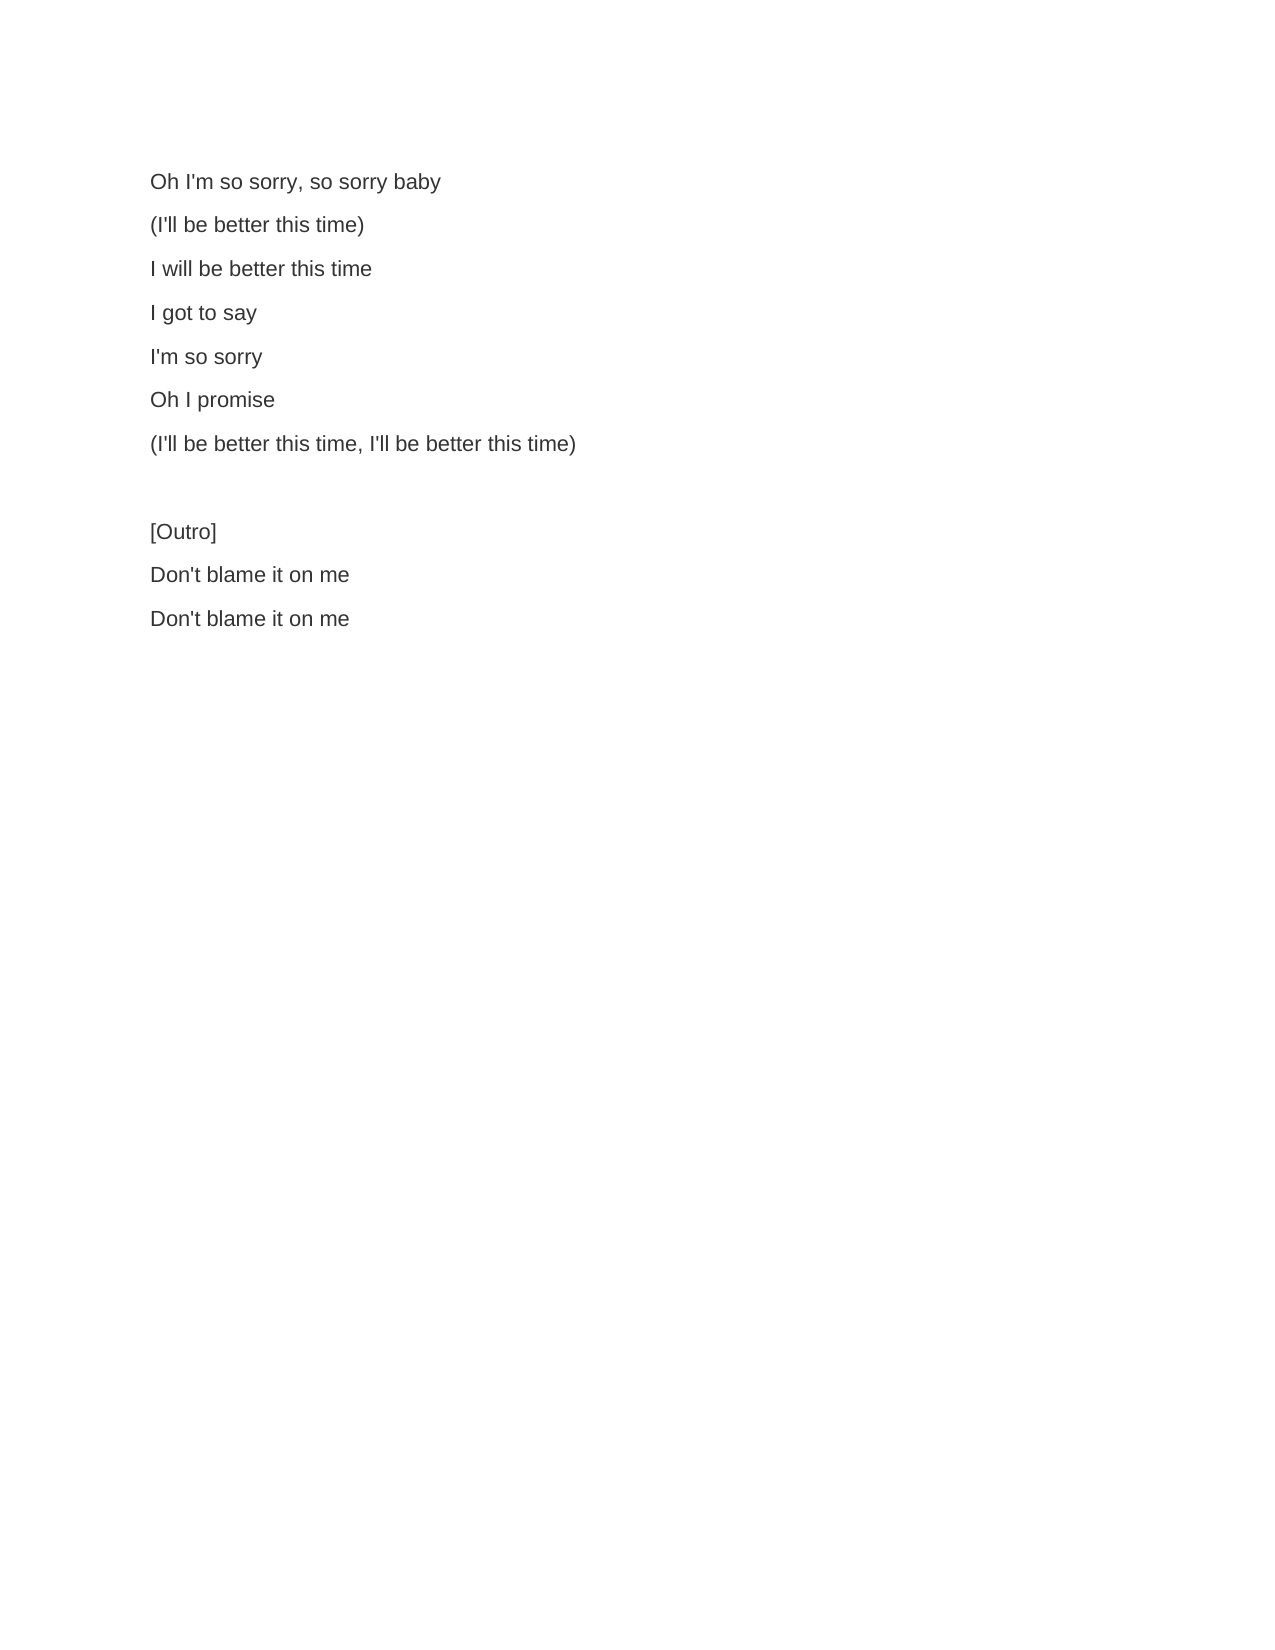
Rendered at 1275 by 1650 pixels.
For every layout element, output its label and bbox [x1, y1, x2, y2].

text [150, 150, 1125, 631]
